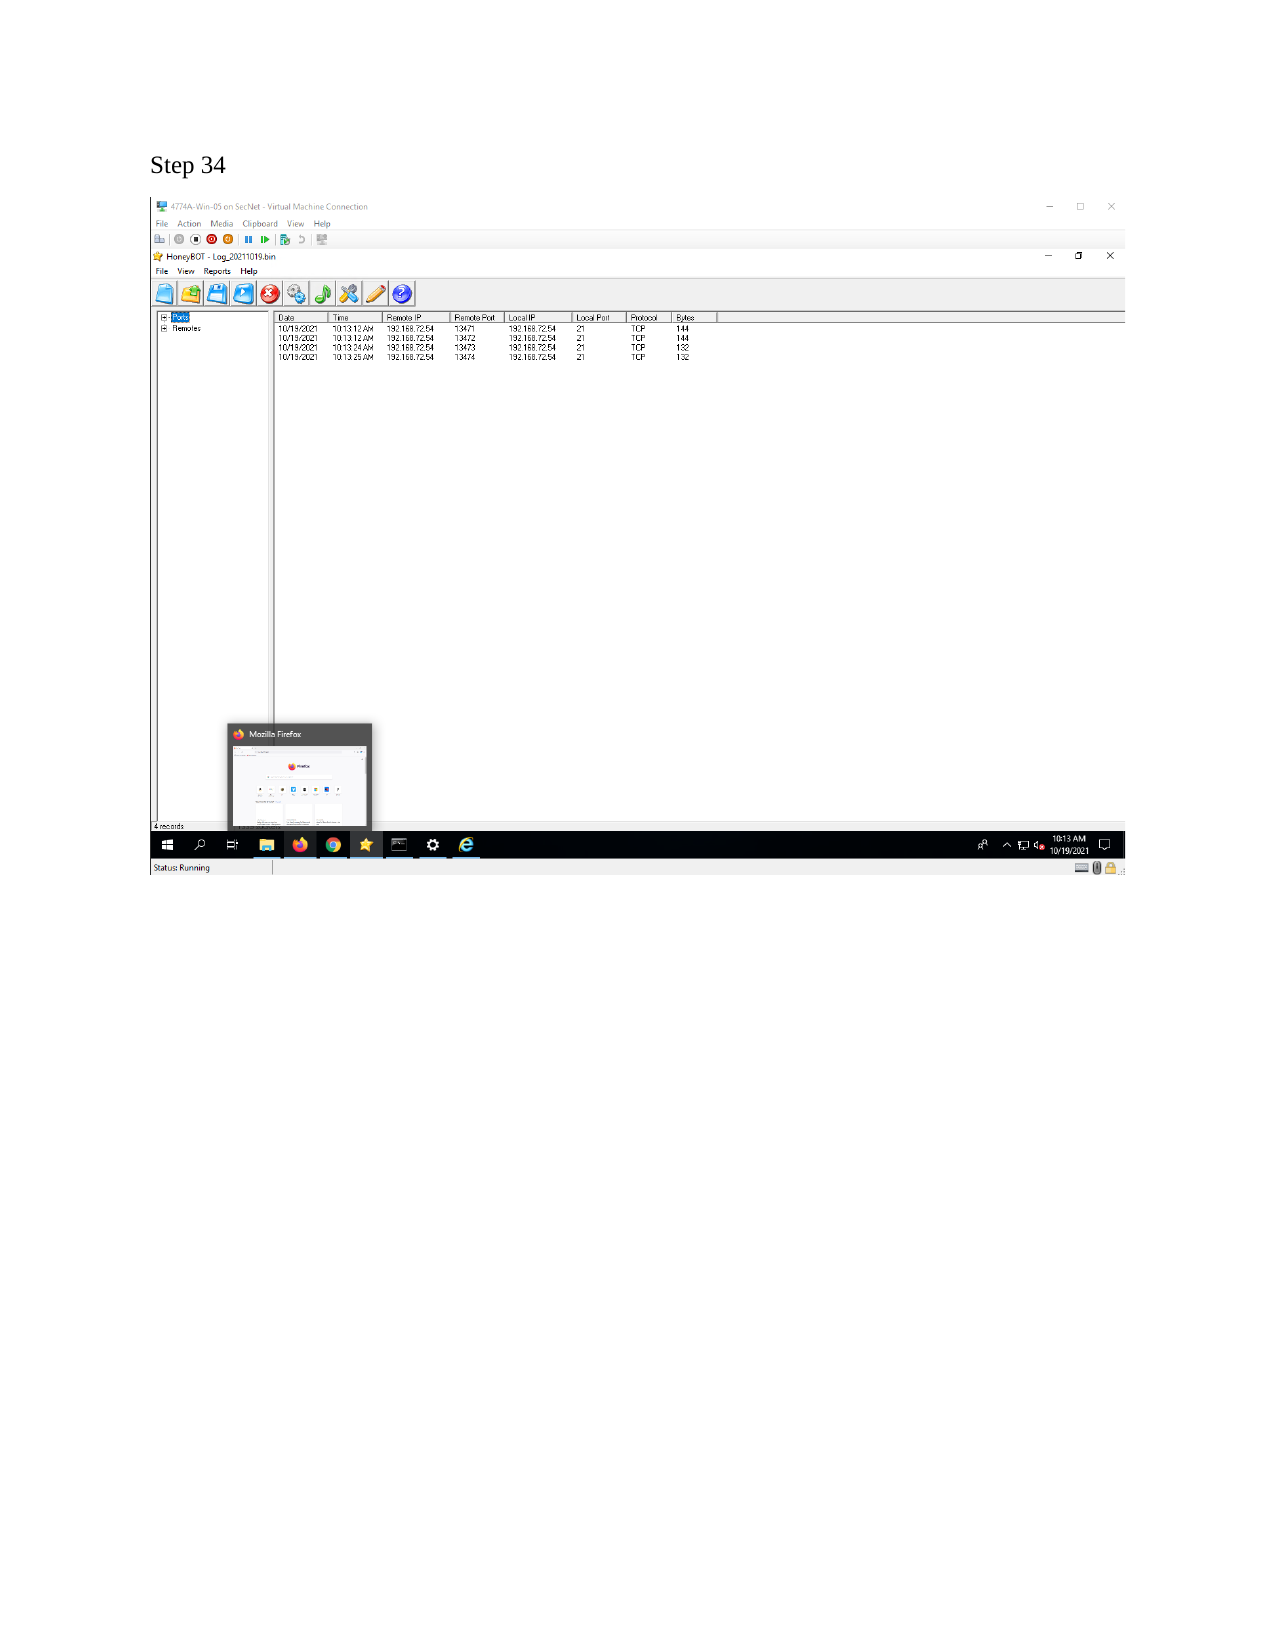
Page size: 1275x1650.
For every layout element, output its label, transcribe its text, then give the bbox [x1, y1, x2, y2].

text Step 34 [150, 150, 1125, 179]
picture [150, 197, 1125, 875]
